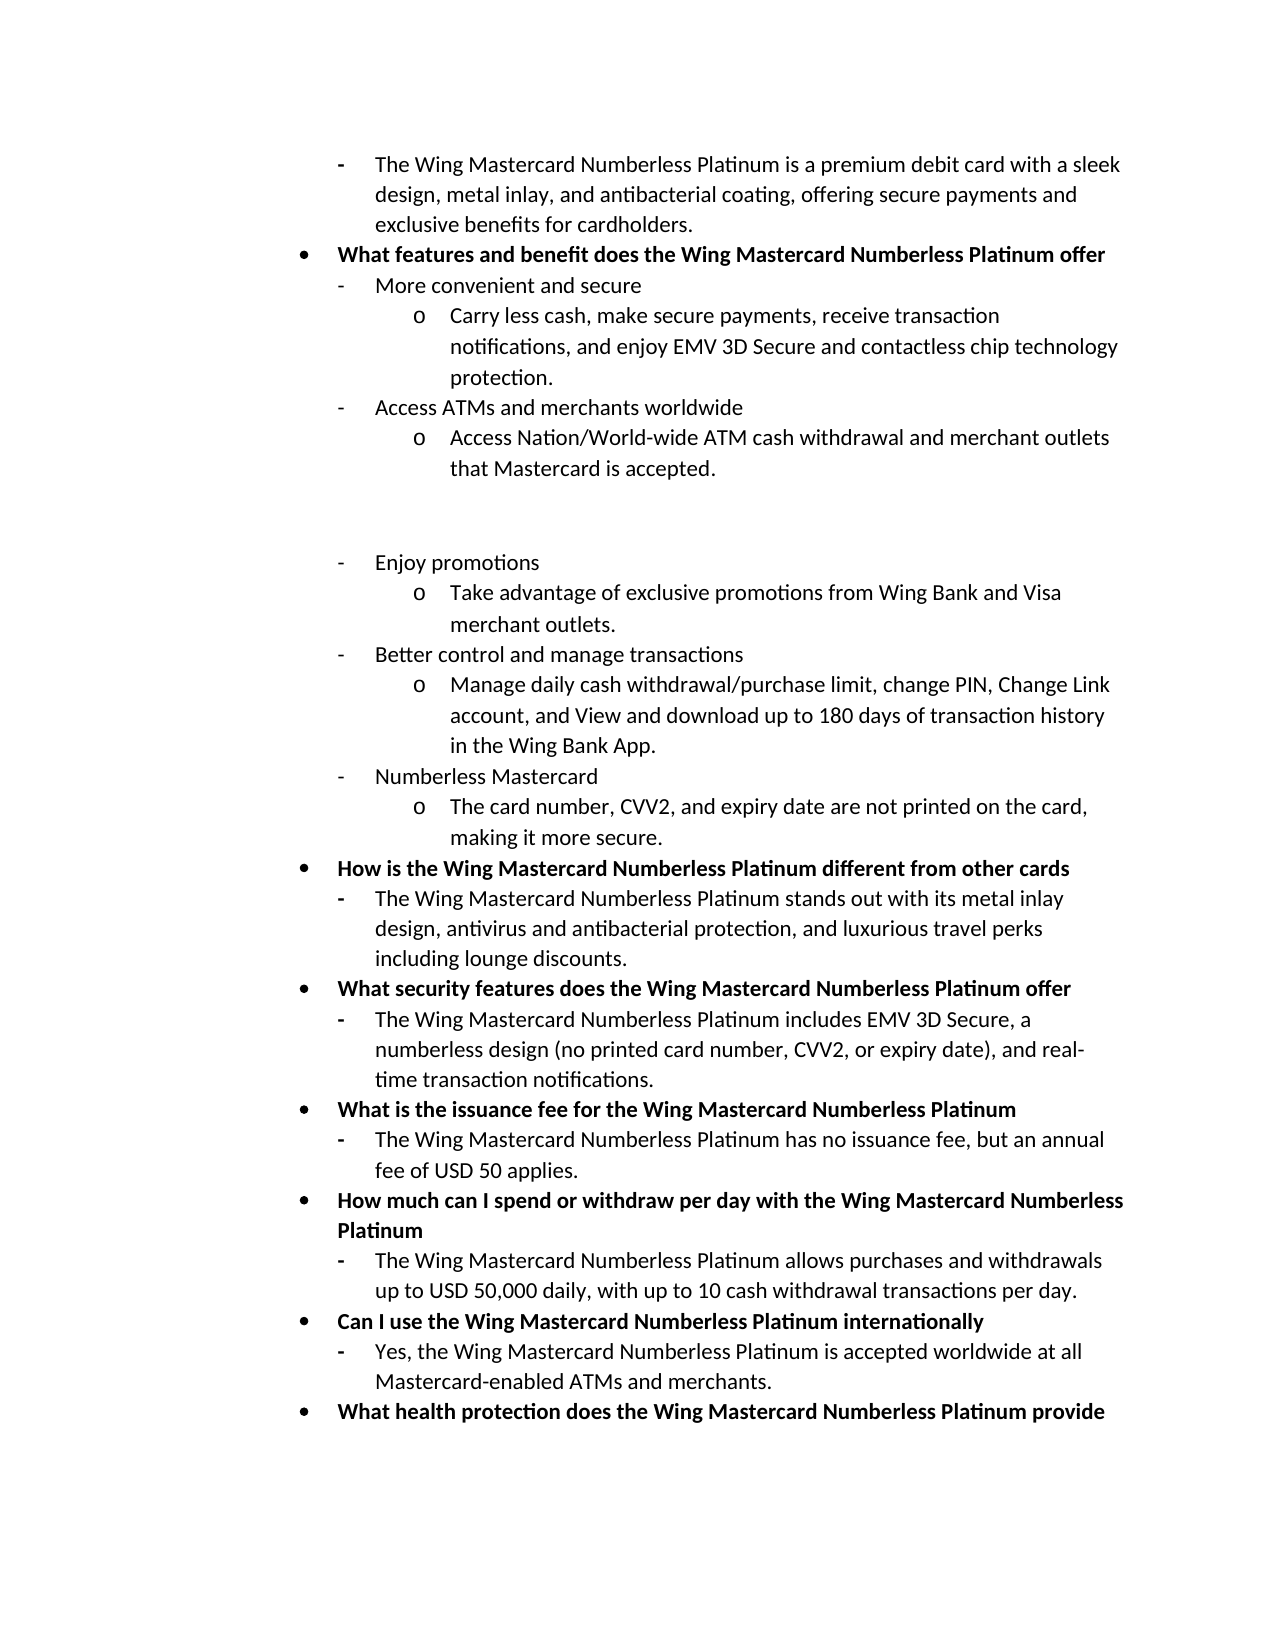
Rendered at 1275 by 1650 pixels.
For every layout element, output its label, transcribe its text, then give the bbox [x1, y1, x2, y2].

list Take advantage of exclusive promotions from Wing Bank and Visa merchant outlets. [412, 578, 1125, 638]
list Yes, the Wing Mastercard Numberless Platinum is accepted worldwide at all Mastercard-enabled ATMs and merchants. [337, 1337, 1125, 1395]
list How much can I spend or withdraw per day with the Wing Mastercard Numberless Platinum [300, 1186, 1125, 1244]
list The Wing Mastercard Numberless Platinum stands out with its metal inlay design, antivirus and antibacterial protection, and luxurious travel perks including lounge discounts. [337, 884, 1125, 972]
list Numberless Mastercard [337, 762, 1125, 790]
list The Wing Mastercard Numberless Platinum is a premium debit card with a sleek design, metal inlay, and antibacterial coating, offering secure payments and exclusive benefits for cardholders. [337, 150, 1125, 238]
list Can I use the Wing Mastercard Numberless Platinum internationally [300, 1307, 1125, 1335]
list The Wing Mastercard Numberless Platinum includes EMV 3D Secure, a numberless design (no printed card number, CVV2, or expiry date), and real-time transaction notifications. [337, 1005, 1125, 1093]
list The Wing Mastercard Numberless Platinum has no issuance fee, but an annual fee of USD 50 applies. [337, 1126, 1125, 1184]
list How is the Wing Mastercard Numberless Platinum different from other cards [300, 854, 1125, 882]
list The Wing Mastercard Numberless Platinum allows purchases and withdrawals up to USD 50,000 daily, with up to 10 cash withdrawal transactions per day. [337, 1246, 1125, 1304]
list Access ATMs and merchants worldwide [337, 393, 1125, 421]
list What is the issuance fee for the Wing Mastercard Numberless Platinum [300, 1095, 1125, 1123]
list What health protection does the Wing Mastercard Numberless Platinum provide [300, 1397, 1125, 1425]
list Access Nation/World-wide ATM cash withdrawal and merchant outlets that Mastercard is accepted​. [412, 423, 1125, 482]
list The card number, CVV2, and expiry date are not printed on the card, making it more secure. [412, 792, 1125, 851]
list Enjoy promotions [337, 548, 1125, 576]
list Manage daily cash withdrawal/purchase limit, change PIN, Change Link account, and View and download up to 180 days of transaction history in the Wing Bank App. [412, 670, 1125, 760]
list What features and benefit does the Wing Mastercard Numberless Platinum offer [300, 241, 1125, 269]
list Carry less cash, make secure payments, receive transaction notifications, and enjoy EMV 3D Secure and contactless chip technology protection. [412, 301, 1125, 391]
list What security features does the Wing Mastercard Numberless Platinum offer [300, 974, 1125, 1002]
list Better control and manage transactions [337, 640, 1125, 668]
list More convenient and secure [337, 271, 1125, 299]
